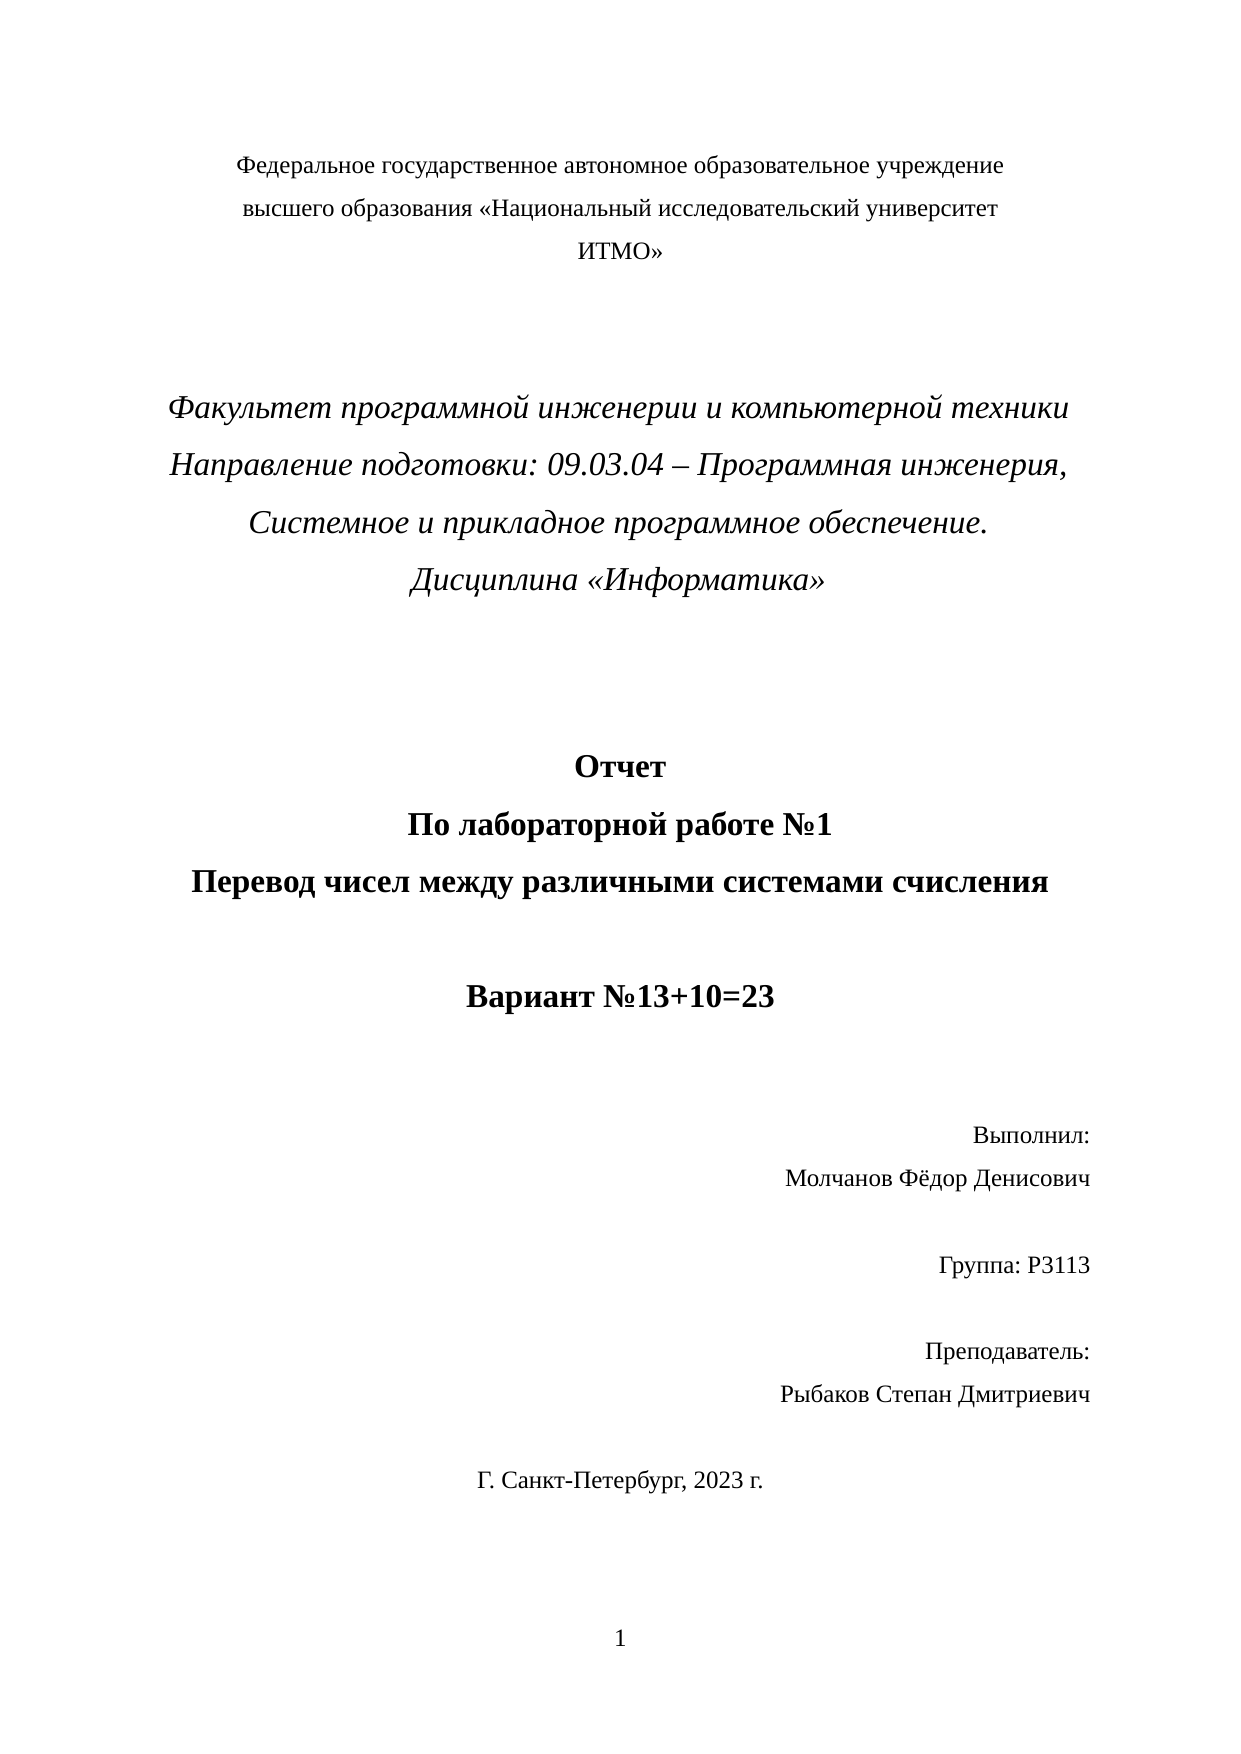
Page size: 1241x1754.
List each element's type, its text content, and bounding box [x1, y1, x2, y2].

text Выполнил: [150, 1120, 1090, 1149]
text Перевод чисел между различными системами счисления [150, 862, 1090, 900]
text Группа: Р3113 [150, 1250, 1090, 1278]
text Преподаватель: [150, 1336, 1090, 1365]
text По лабораторной работе №1 [150, 804, 1090, 842]
text высшего образования «Национальный исследовательский университет [150, 193, 1090, 222]
text Факультет программной инженерии и компьютерной техники [150, 387, 1090, 426]
text Рыбаков Степан Дмитриевич [150, 1379, 1090, 1408]
text ИТМО» [150, 236, 1090, 265]
text Федеральное государственное автономное образовательное учреждение [150, 150, 1090, 179]
text Дисциплина «Информатика» [150, 560, 1090, 598]
text Г. Санкт-Петербург, 2023 г. [150, 1465, 1090, 1494]
text Вариант №13+10=23 [150, 977, 1090, 1015]
text Направление подготовки: 09.03.04 – Программная инженерия, Системное и прикладное программное обеспечение. [150, 445, 1090, 541]
text Молчанов Фёдор Денисович [150, 1163, 1090, 1192]
text Отчет [150, 747, 1090, 785]
